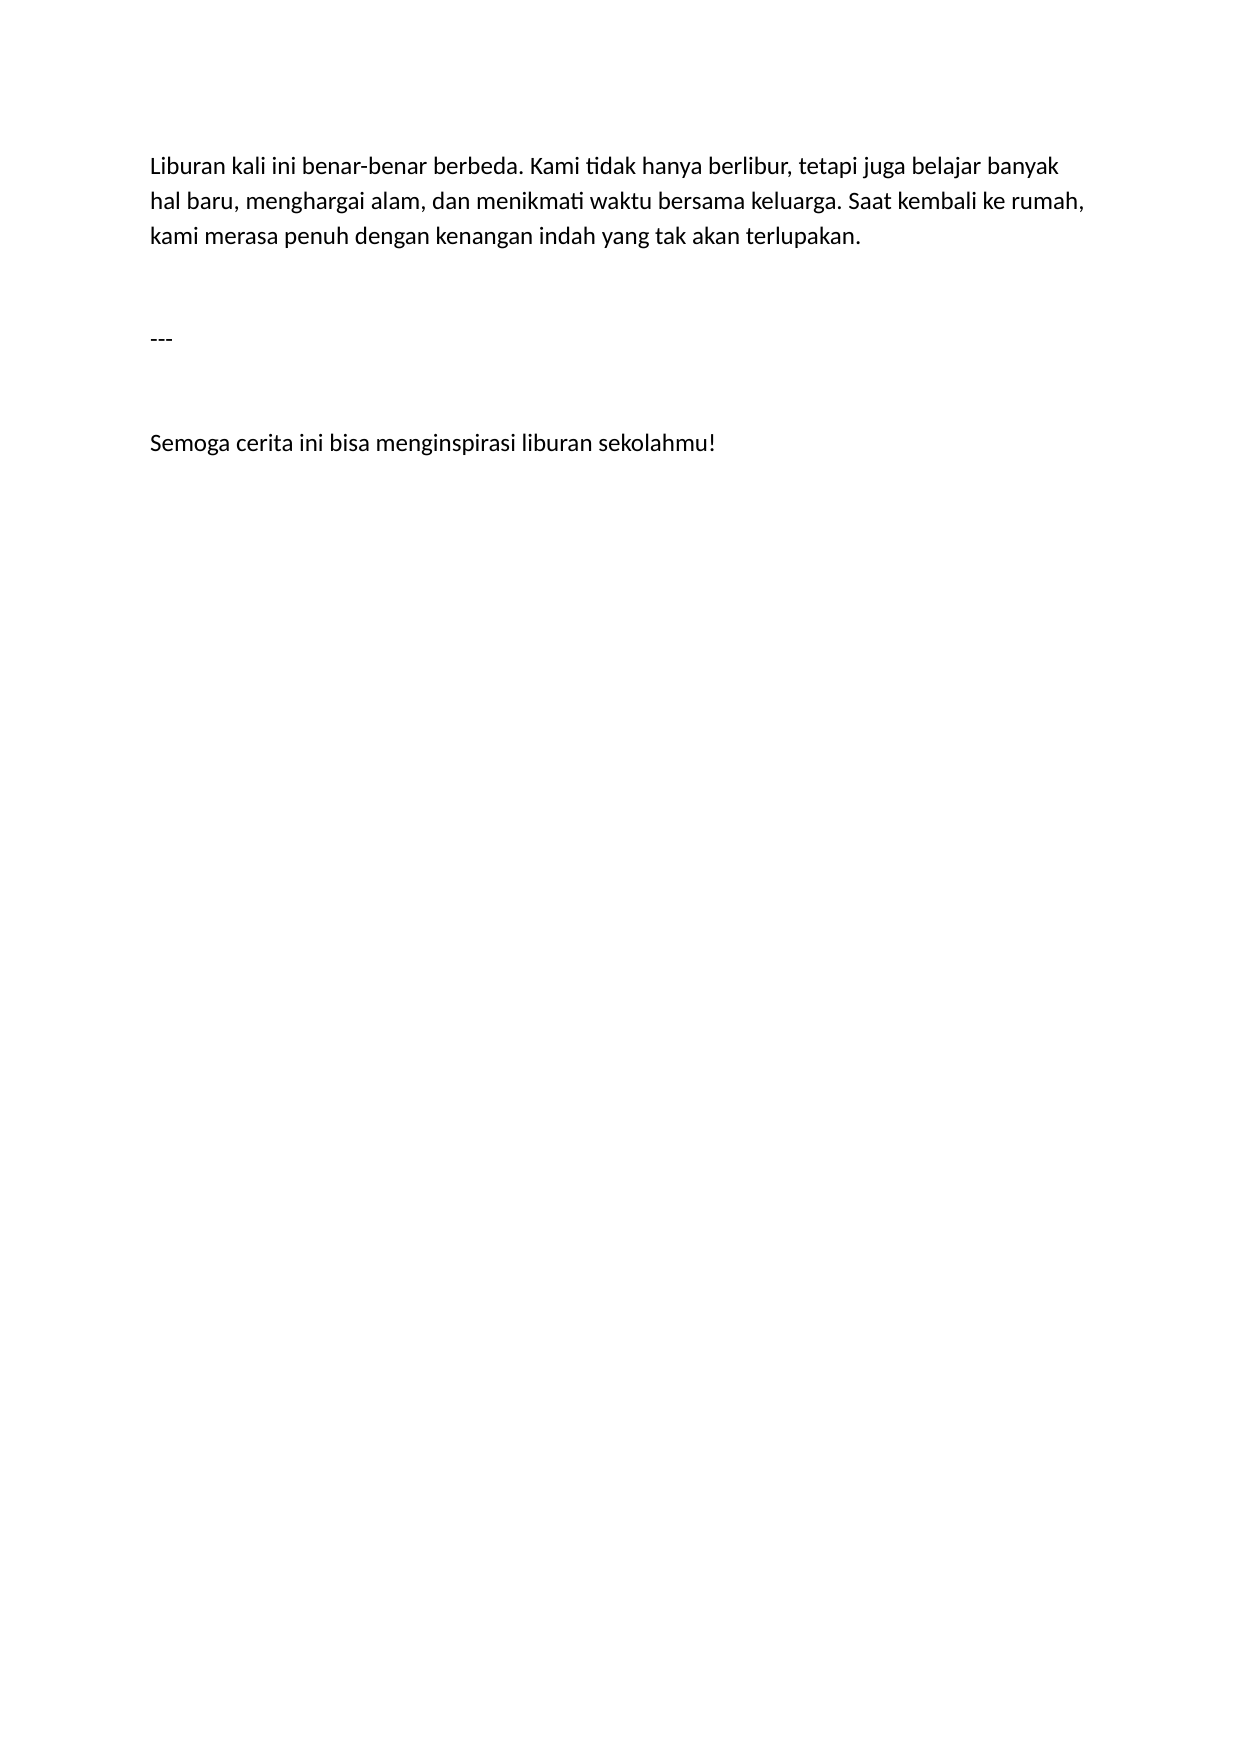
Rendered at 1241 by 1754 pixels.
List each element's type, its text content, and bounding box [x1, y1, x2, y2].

text Semoga cerita ini bisa menginspirasi liburan sekolahmu! [150, 427, 1090, 457]
text --- [150, 323, 1090, 354]
text Liburan kali ini benar-benar berbeda. Kami tidak hanya berlibur, tetapi juga belajar banyak hal baru, menghargai alam, dan menikmati waktu bersama keluarga. Saat kembali ke rumah, kami merasa penuh dengan kenangan indah yang tak akan terlupakan. [150, 150, 1090, 251]
